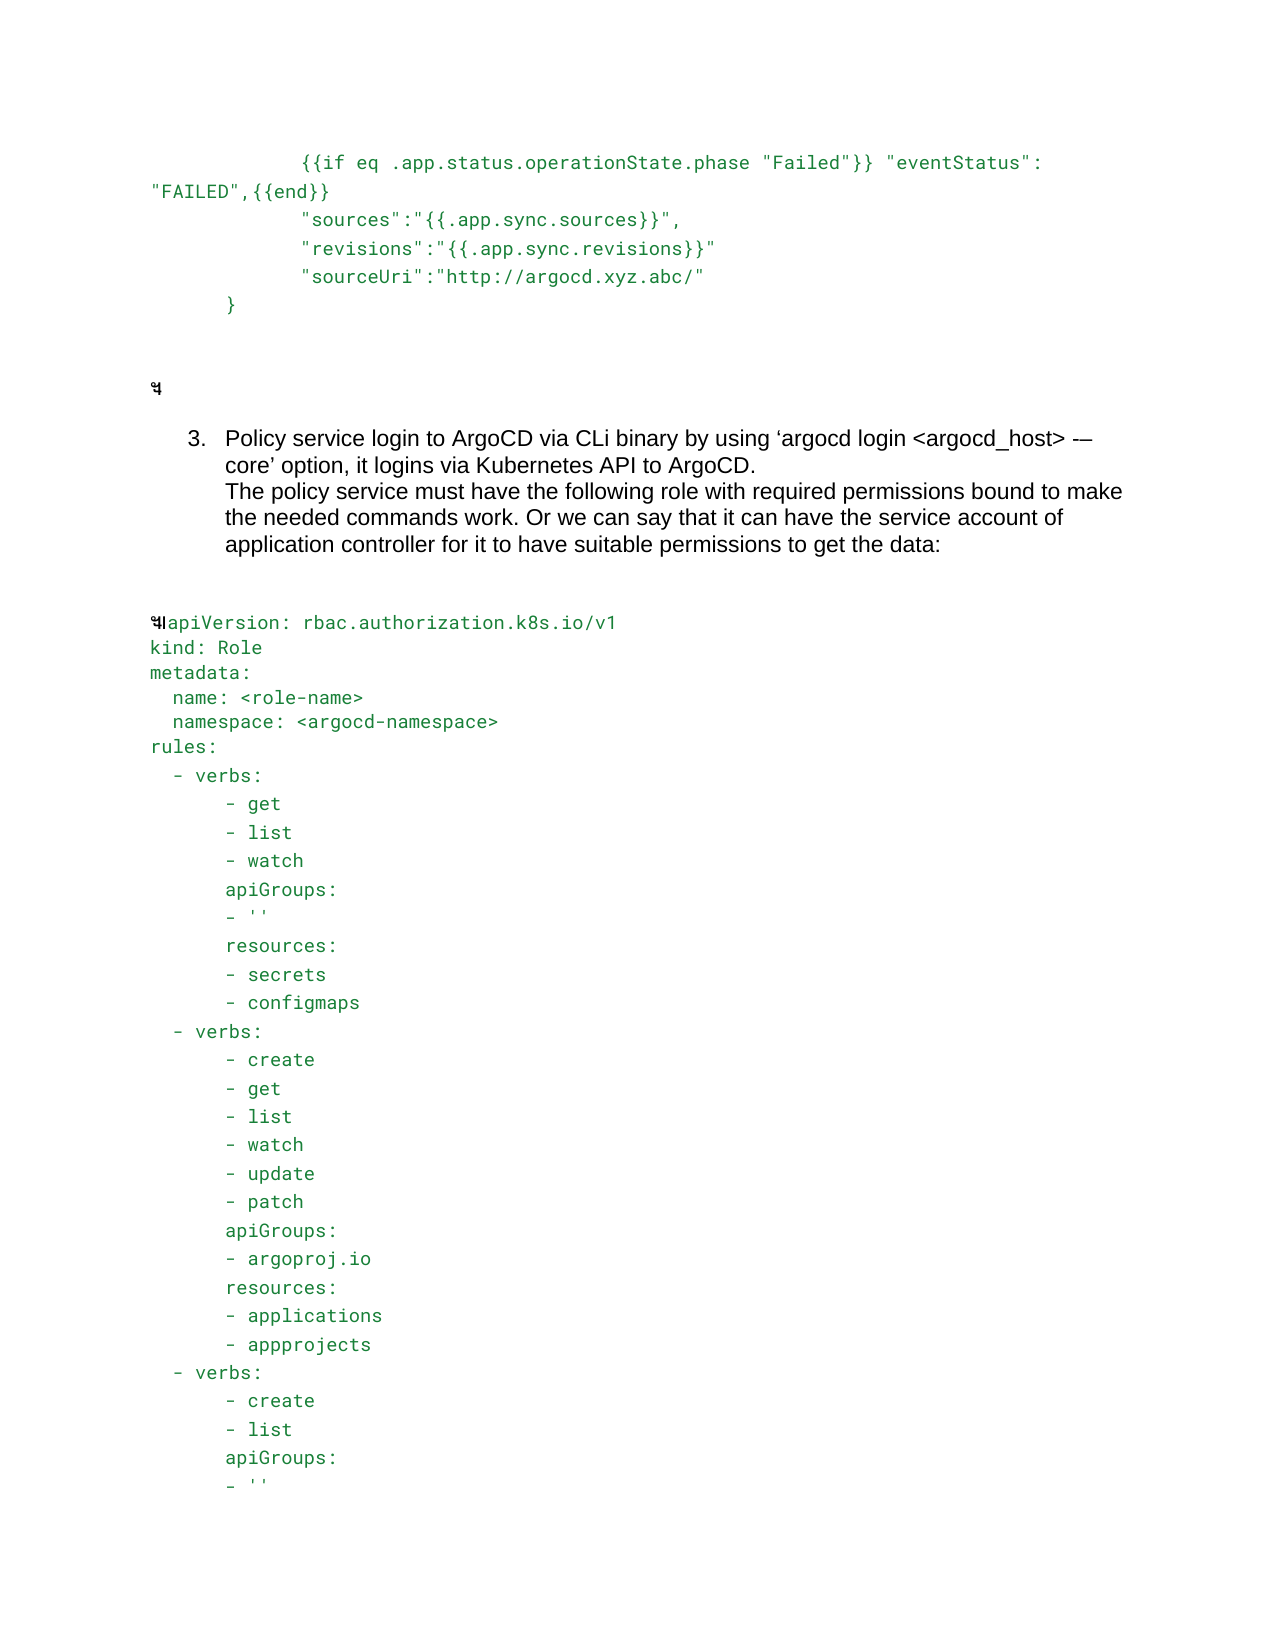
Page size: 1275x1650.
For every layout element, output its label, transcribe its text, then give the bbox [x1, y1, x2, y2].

text - verbs: [150, 1360, 1125, 1384]
text - list [150, 1104, 1125, 1128]
text - '' [150, 905, 1125, 929]
text - get [150, 791, 1125, 816]
text - watch [150, 1132, 1125, 1157]
text {{if eq .app.status.operationState.phase "Failed"}} "eventStatus": "FAILED",{{end}} [150, 150, 1125, 203]
text "sources":"{{.app.sync.sources}}", [150, 207, 1125, 232]
text - get [150, 1075, 1125, 1100]
text apiGroups: [150, 876, 1125, 901]
text - update [150, 1161, 1125, 1185]
text - create [150, 1388, 1125, 1413]
text - watch [150, 848, 1125, 873]
text - verbs: [150, 762, 1125, 787]
text  [150, 374, 1125, 400]
list Policy service login to ArgoCD via CLi binary by using ‘argocd login <argocd_host> -–core’ option, it logins via Kubernetes API to ArgoCD. The policy service must have the following role with required permissions bound to make the needed commands work. Or we can say that it can have the service account of application controller for it to have suitable permissions to get the data: [187, 425, 1125, 557]
text resources: [150, 1274, 1125, 1299]
text apiGroups: [150, 1217, 1125, 1242]
text apiGroups: [150, 1445, 1125, 1470]
text - verbs: [150, 1018, 1125, 1043]
text name: <role-name> [150, 684, 1125, 709]
text kind: Role [150, 635, 1125, 660]
text - secrets [150, 962, 1125, 986]
text resources: [150, 933, 1125, 958]
text - appprojects [150, 1331, 1125, 1356]
text } [150, 292, 1125, 317]
text "sourceUri":"http://argocd.xyz.abc/" [150, 264, 1125, 288]
text - list [150, 1417, 1125, 1441]
text apiVersion: rbac.authorization.k8s.io/v1 [150, 608, 1125, 635]
text - list [150, 819, 1125, 844]
text - '' [150, 1473, 1125, 1498]
text namespace: <argocd-namespace> [150, 709, 1125, 734]
text "revisions":"{{.app.sync.revisions}}" [150, 235, 1125, 260]
text - argoproj.io [150, 1246, 1125, 1271]
text - patch [150, 1189, 1125, 1214]
text metadata: [150, 660, 1125, 684]
text - configmaps [150, 990, 1125, 1015]
text - create [150, 1047, 1125, 1072]
text - applications [150, 1303, 1125, 1328]
text rules: [150, 734, 1125, 759]
